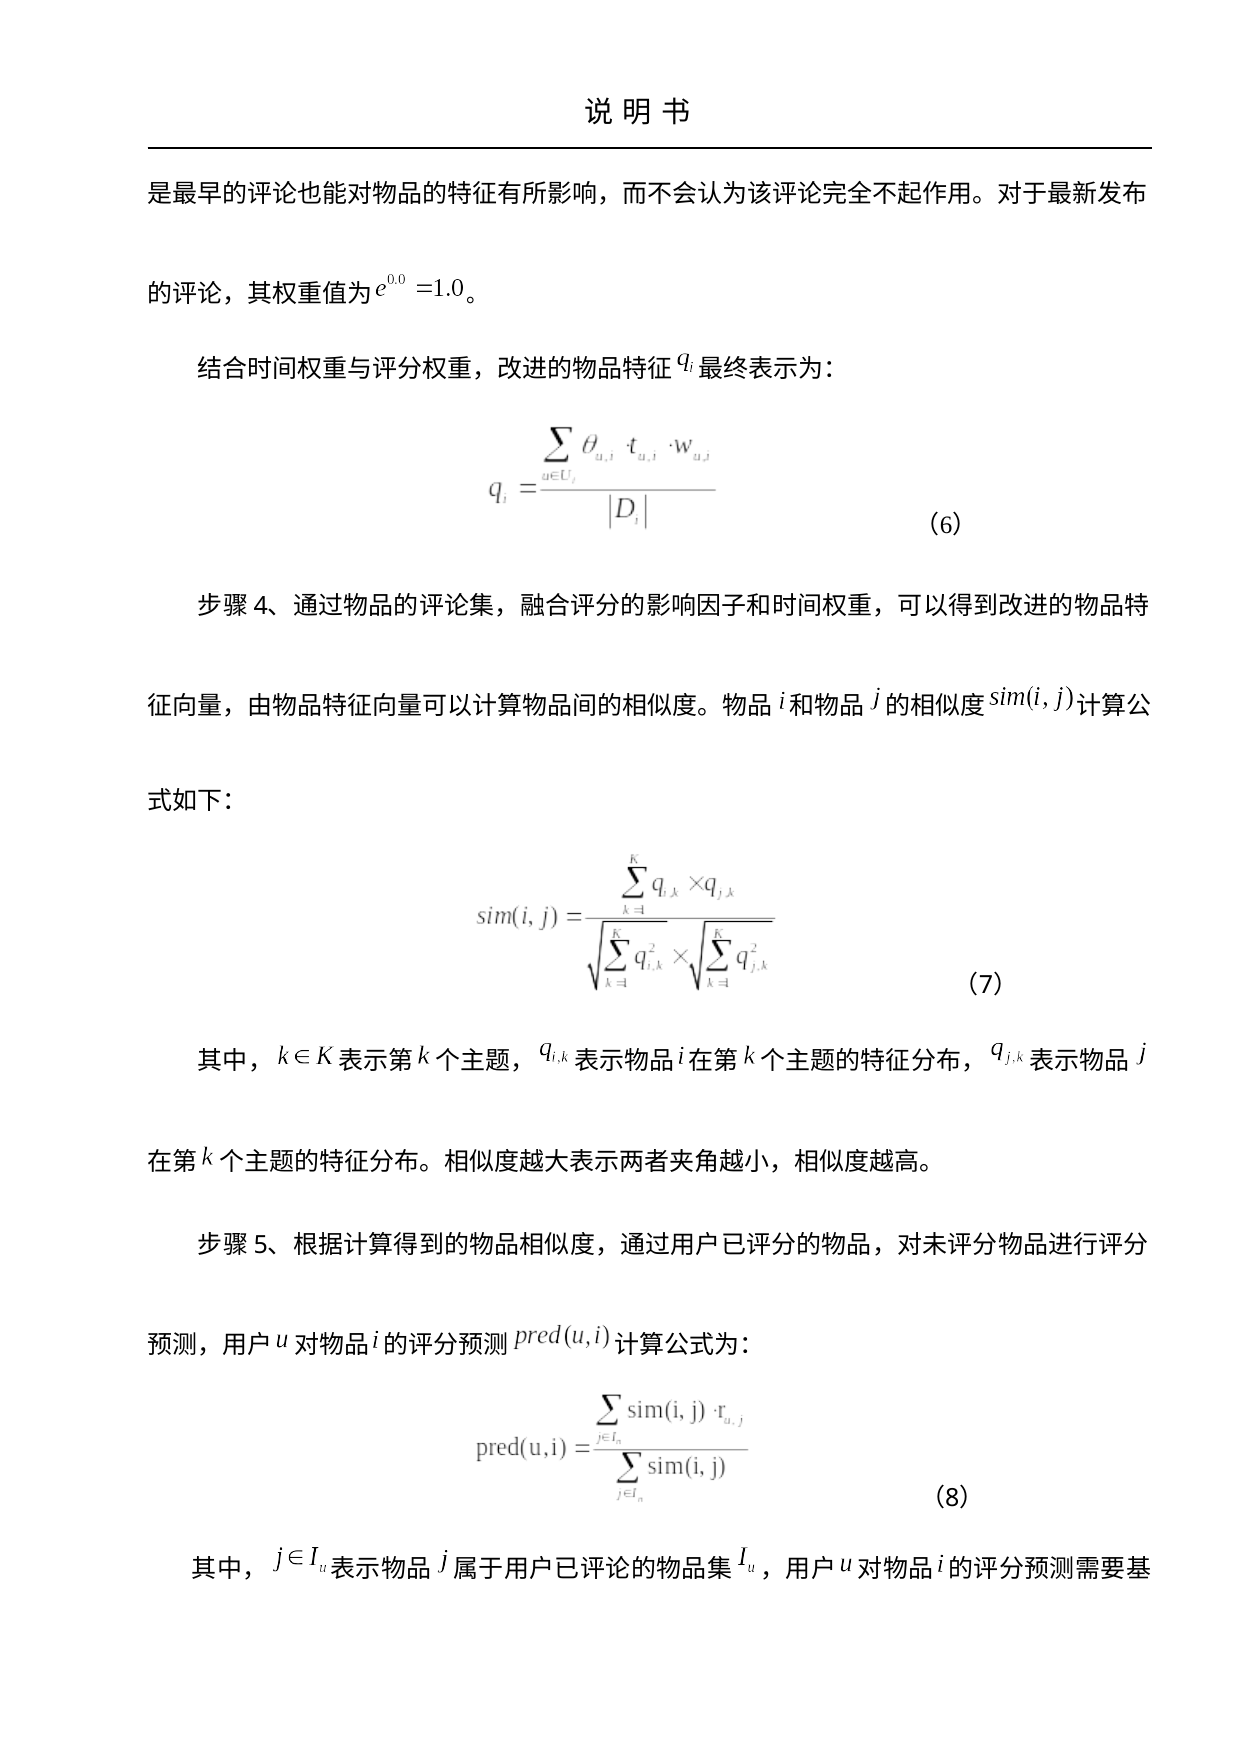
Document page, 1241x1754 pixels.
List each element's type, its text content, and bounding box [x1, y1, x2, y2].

text 其中，表示第个主题，表示物品在第个主题的特征分布，表示物品在第个主题的特征分布。相似度越大表示两者夹角越小，相似度越高。 [148, 1029, 1152, 1192]
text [148, 159, 1152, 321]
text （8） [148, 1391, 1152, 1521]
text 结合时间权重与评分权重，改进的物品特征最终表示为： [148, 339, 1152, 404]
text （7） [148, 849, 1152, 1011]
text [148, 1539, 1152, 1604]
text 步骤4、通过物品的评论集，融合评分的影响因子和时间权重，可以得到改进的物品特征向量，由物品特征向量可以计算物品间的相似度。物品和物品的相似度计算公式如下： [148, 571, 1152, 831]
text 步骤5、根据计算得到的物品相似度，通过用户已评分的物品，对未评分物品进行评分预测，用户对物品的评分预测计算公式为： [148, 1210, 1152, 1373]
text （6） [148, 423, 1152, 553]
